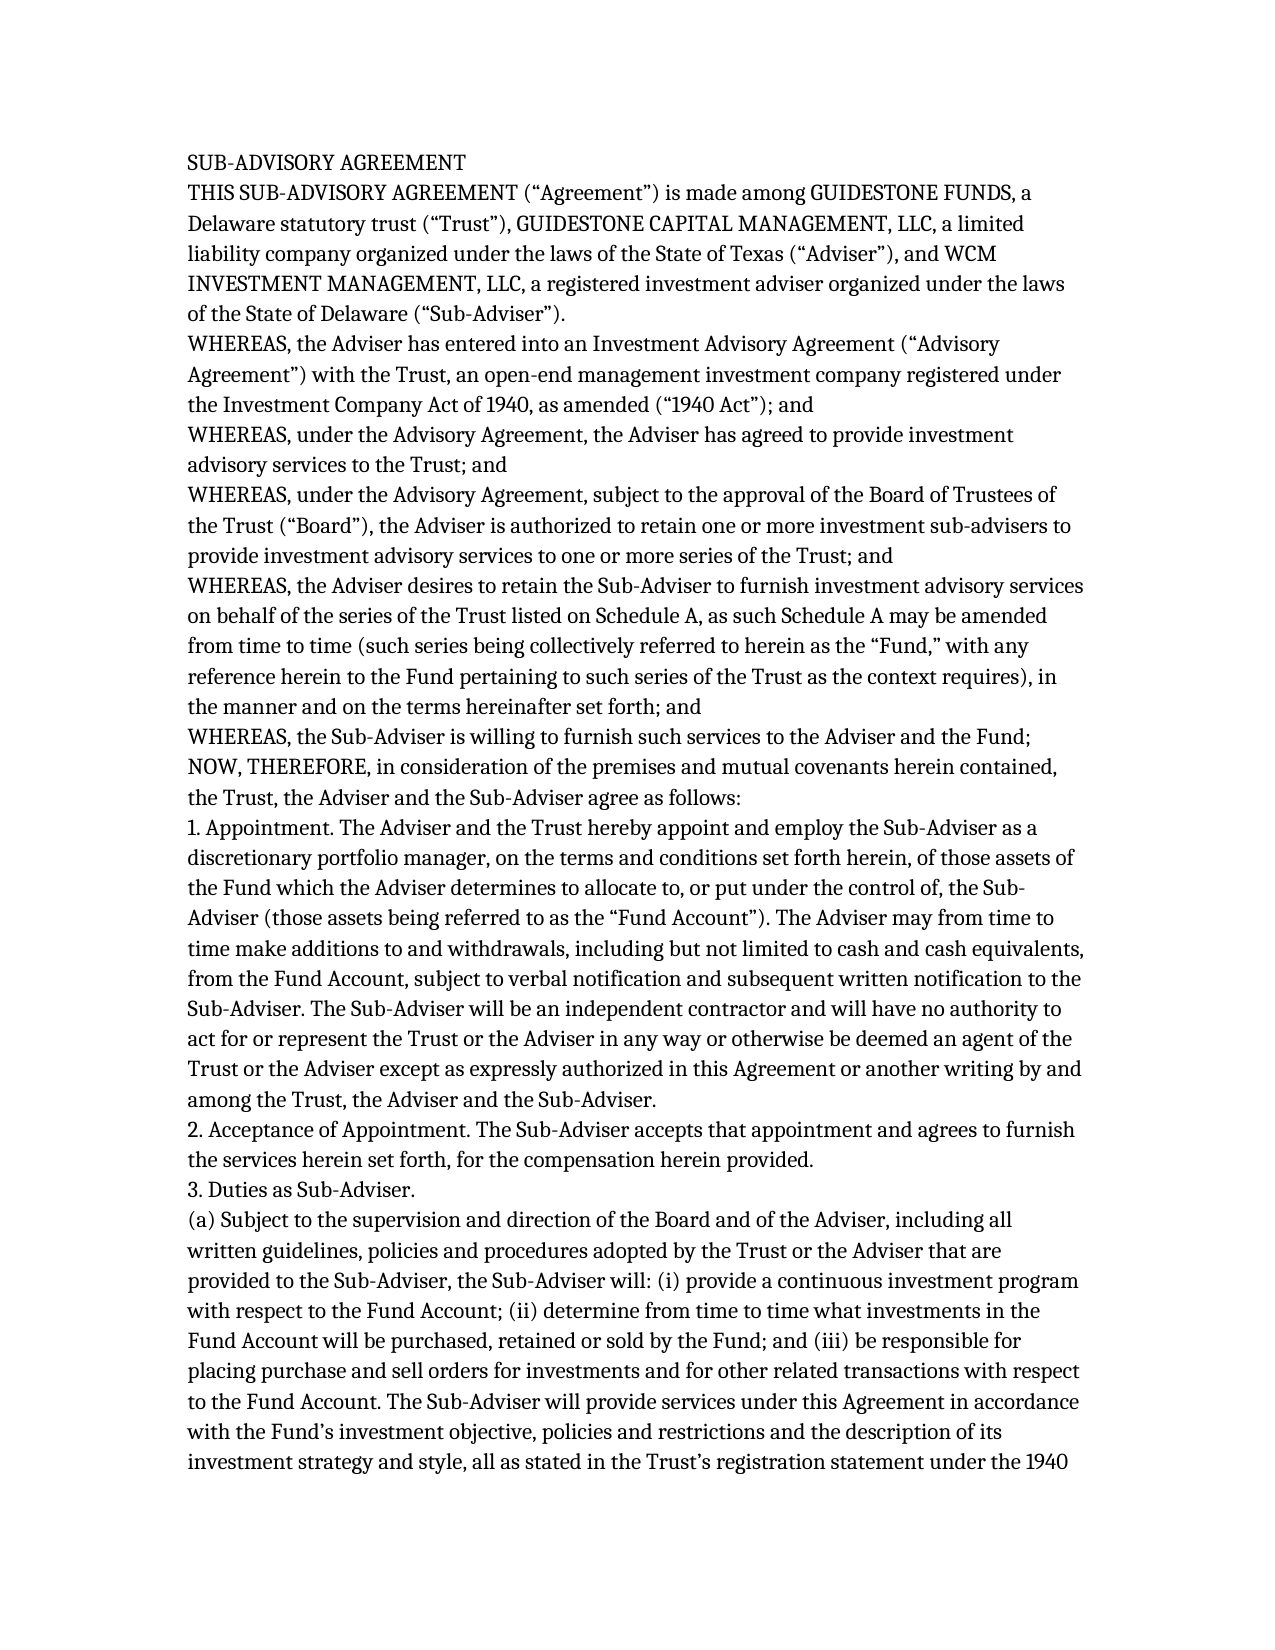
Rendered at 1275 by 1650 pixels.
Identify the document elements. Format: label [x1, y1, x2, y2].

text [187, 150, 1087, 1475]
